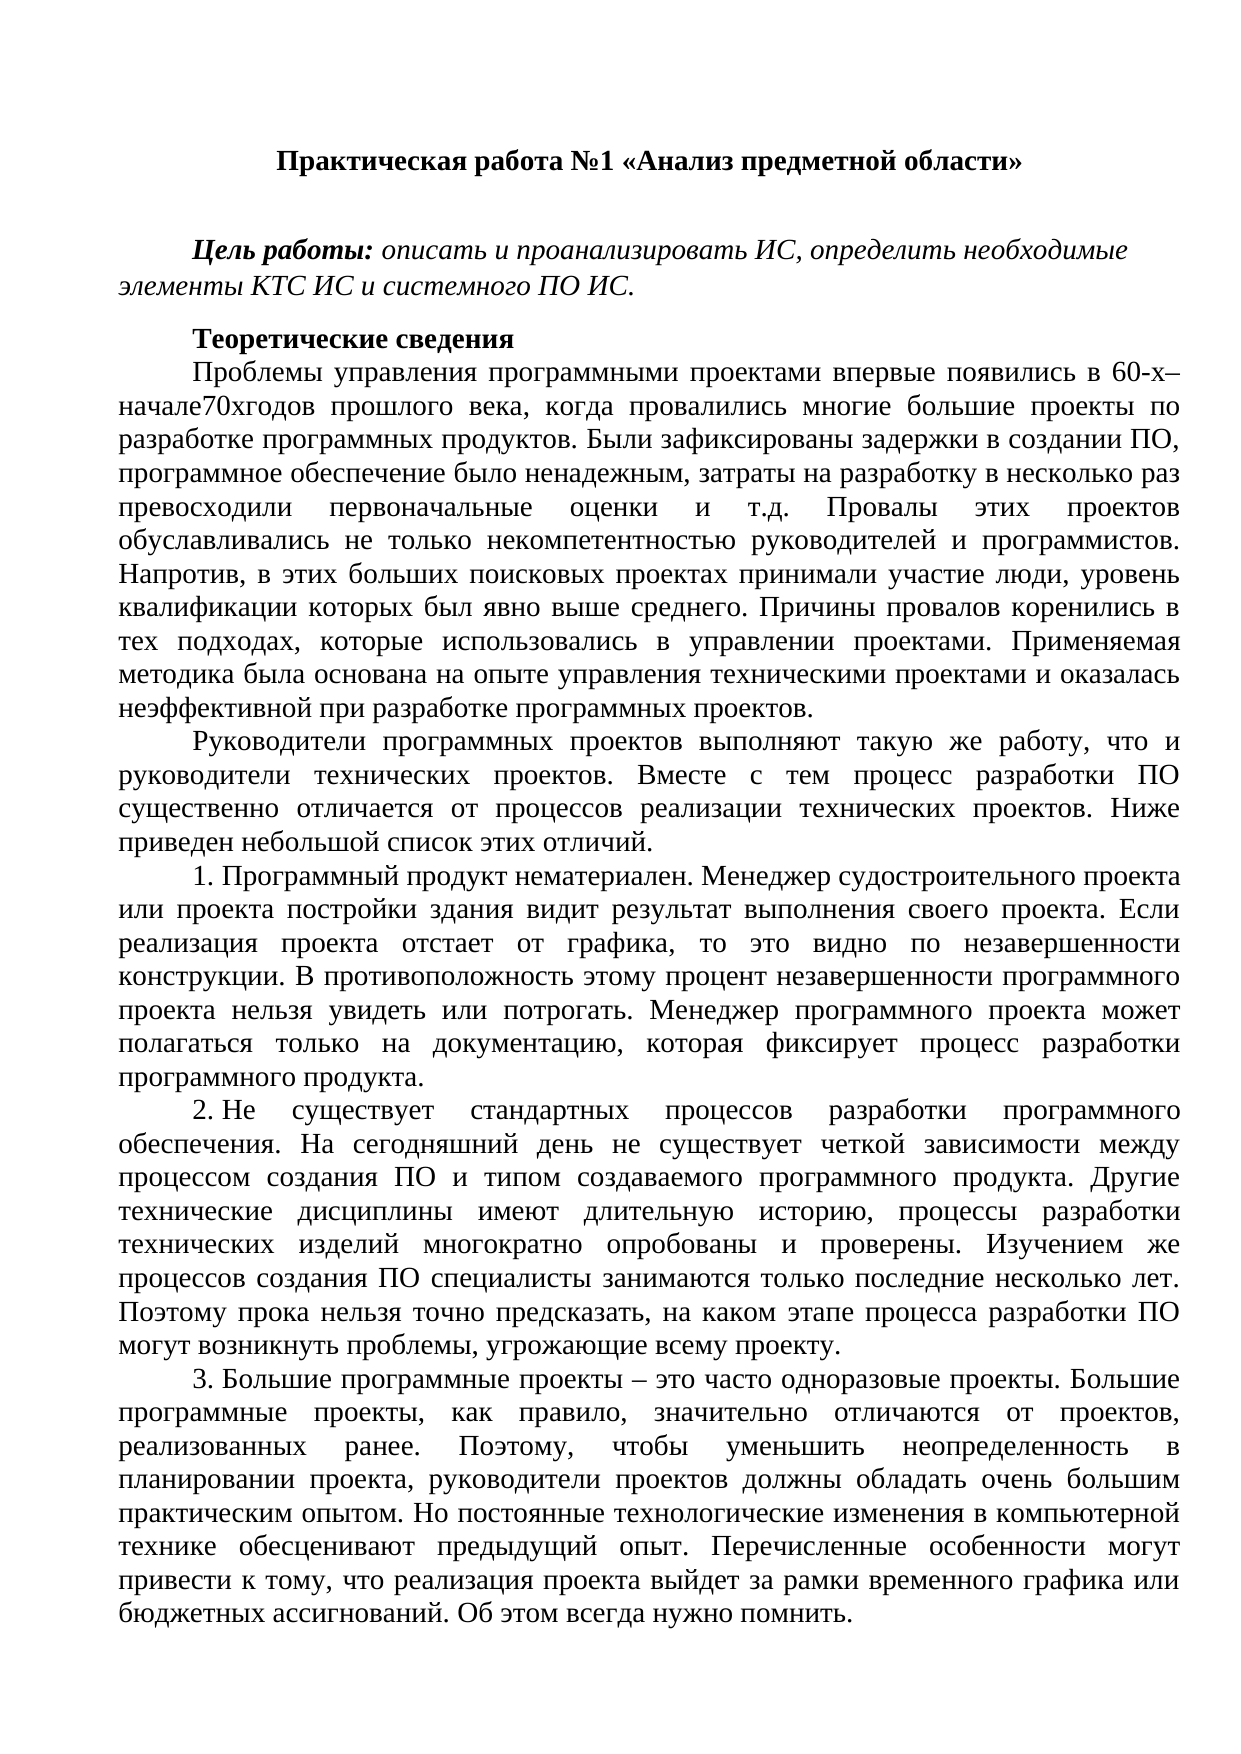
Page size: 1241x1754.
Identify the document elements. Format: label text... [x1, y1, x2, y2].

list Программный продукт нематериален. Менеджер судостроительного проекта или проекта постройки здания видит результат выполнения своего проекта. Если реализация проекта отстает от графика, то это видно по незавершенности конструкции. В противоположность этому процент незавершенности программного проекта нельзя увидеть или потрогать. Менеджер программного проекта может полагаться только на документацию, которая фиксирует процесс разработки программного продукта. [118, 858, 1181, 1092]
list Большие программные проекты – это часто одноразовые проекты. Большие программные проекты, как правило, значительно отличаются от проектов, реализованных ранее. Поэтому, чтобы уменьшить неопределенность в планировании проекта, руководители проектов должны обладать очень большим практическим опытом. Но постоянные технологические изменения в компьютерной технике обесценивают предыдущий опыт. Перечисленные особенности могут привести к тому, что реализация проекта выйдет за рамки временного графика или бюджетных ассигнований. Об этом всегда нужно помнить. [118, 1361, 1181, 1629]
text Руководители программных проектов выполняют такую же работу, что и руководители технических проектов. Вместе с тем процесс разработки ПО существенно отличается от процессов реализации технических проектов. Ниже приведен небольшой список этих отличий. [118, 723, 1181, 858]
text Теоретические сведения [118, 321, 1181, 354]
subtitle Практическая работа №1 «Анализ предметной области» [118, 143, 1181, 177]
text Проблемы управления программными проектами впервые появились в 60-х– начале70хгодов прошлого века, когда провалились многие большие проекты по разработке программных продуктов. Были зафиксированы задержки в создании ПО, программное обеспечение было ненадежным, затраты на разработку в несколько раз превосходили первоначальные оценки и т.д. Провалы этих проектов обуславливались не только некомпетентностью руководителей и программистов. Напротив, в этих больших поисковых проектах принимали участие люди, уровень квалификации которых был явно выше среднего. Причины провалов коренились в тех подходах, которые использовались в управлении проектами. Применяемая методика была основана на опыте управления техническими проектами и оказалась неэффективной при разработке программных проектов. [118, 354, 1181, 723]
list Не существует стандартных процессов разработки программного обеспечения. На сегодняшний день не существует четкой зависимости между процессом создания ПО и типом создаваемого программного продукта. Другие технические дисциплины имеют длительную историю, процессы разработки технических изделий многократно опробованы и проверены. Изучением же процессов создания ПО специалисты занимаются только последние несколько лет. Поэтому прока нельзя точно предсказать, на каком этапе процесса разработки ПО могут возникнуть проблемы, угрожающие всему проекту. [118, 1092, 1181, 1361]
text Цель работы: описать и проанализировать ИС, определить необходимые элементы КТС ИС и системного ПО ИС. [118, 232, 1158, 302]
